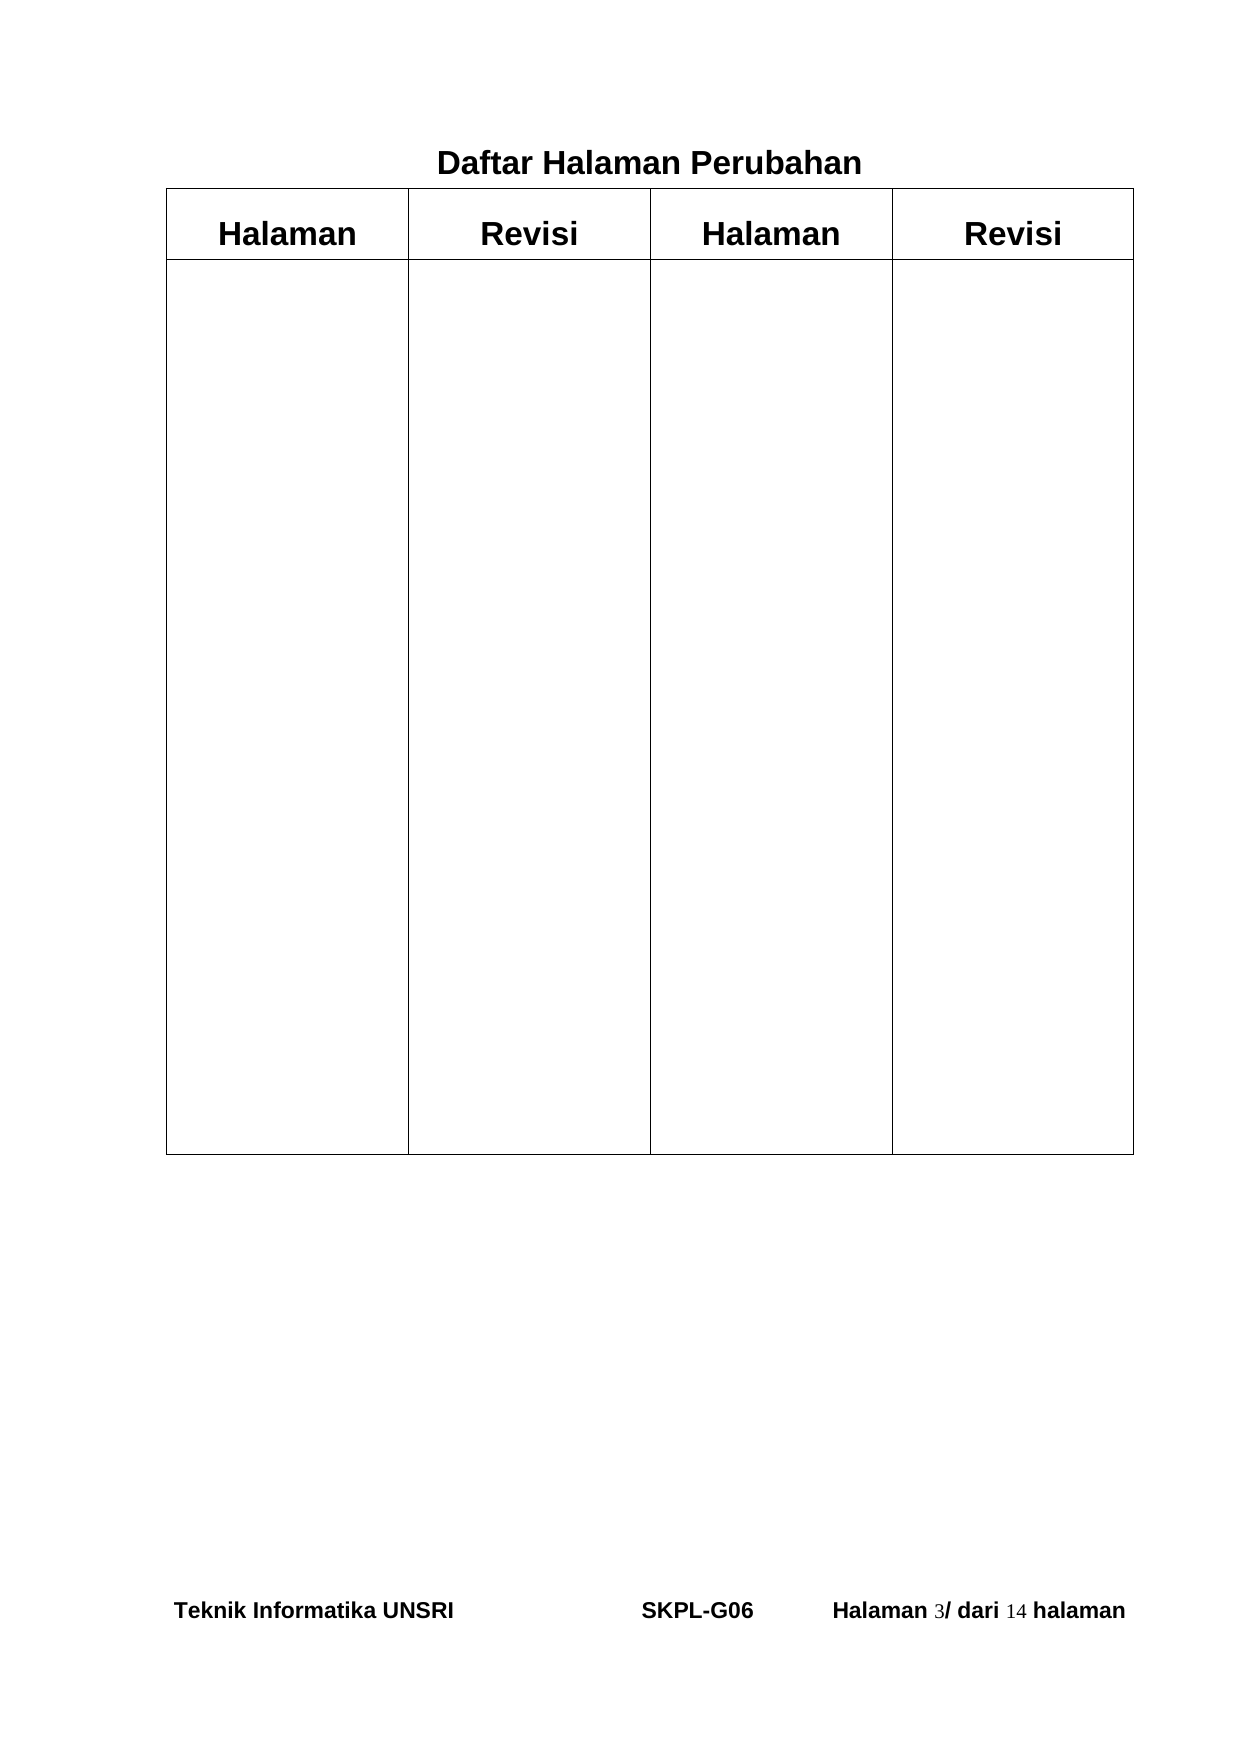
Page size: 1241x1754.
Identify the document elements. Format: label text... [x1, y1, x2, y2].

table_header Revisi [893, 189, 1133, 258]
table_header Halaman [651, 189, 892, 258]
table_cell [167, 260, 408, 1154]
table_header Halaman [167, 189, 408, 258]
title Daftar Halaman Perubahan [177, 143, 1122, 182]
table_cell [893, 260, 1133, 1154]
table_header Revisi [409, 189, 650, 258]
table_cell [409, 260, 650, 1154]
table_cell [651, 260, 892, 1154]
